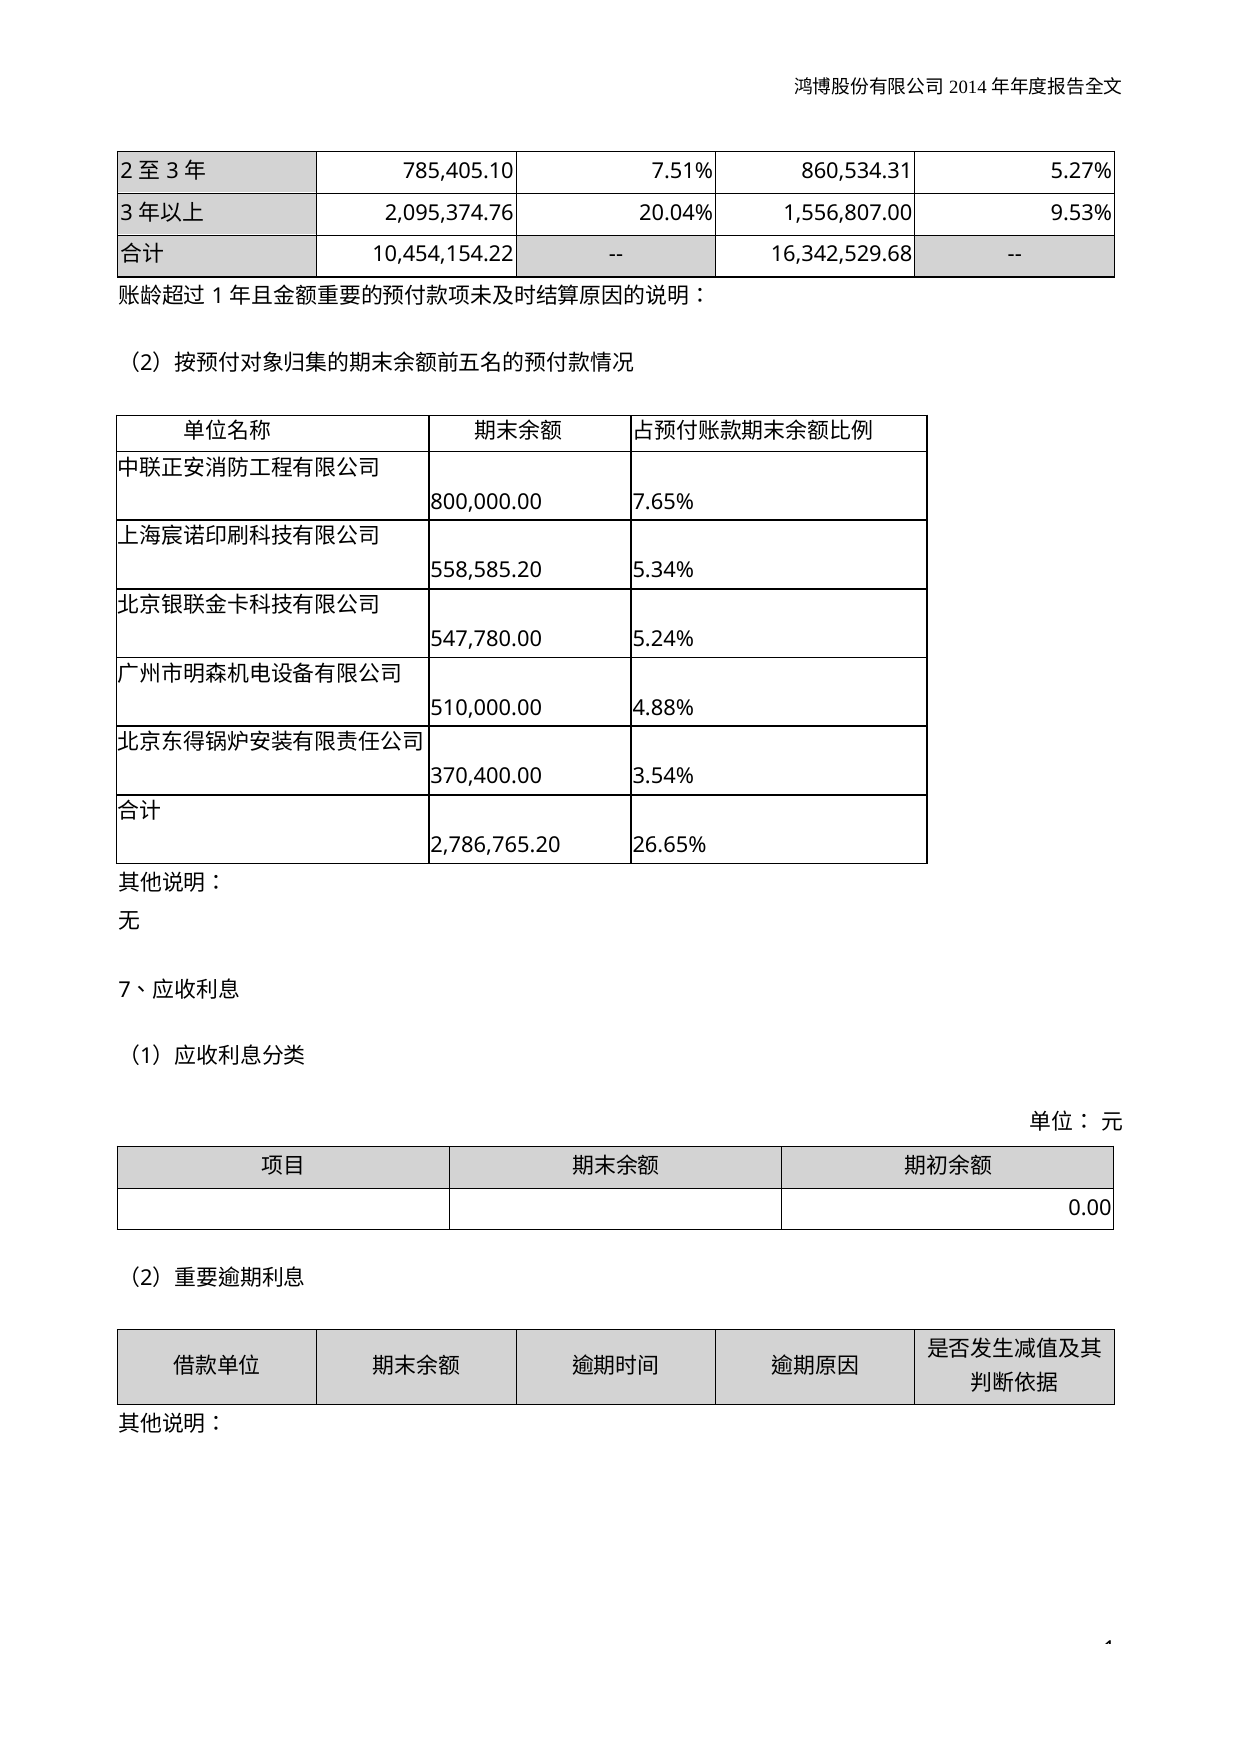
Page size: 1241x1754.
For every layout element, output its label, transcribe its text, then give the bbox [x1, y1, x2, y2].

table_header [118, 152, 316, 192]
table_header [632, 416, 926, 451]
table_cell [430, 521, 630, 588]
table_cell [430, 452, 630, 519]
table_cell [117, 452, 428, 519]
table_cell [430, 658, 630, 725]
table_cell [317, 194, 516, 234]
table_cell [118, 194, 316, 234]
text （1）应收利息分类 [118, 1040, 838, 1070]
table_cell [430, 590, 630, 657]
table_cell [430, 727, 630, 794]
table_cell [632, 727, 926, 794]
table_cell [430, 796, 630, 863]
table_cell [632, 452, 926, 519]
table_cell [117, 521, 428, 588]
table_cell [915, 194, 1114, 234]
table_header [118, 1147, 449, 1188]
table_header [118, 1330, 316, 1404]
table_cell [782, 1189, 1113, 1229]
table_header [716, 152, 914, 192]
text 账龄超过 1 年且金额重要的预付款项未及时结算原因的说明： [118, 280, 838, 310]
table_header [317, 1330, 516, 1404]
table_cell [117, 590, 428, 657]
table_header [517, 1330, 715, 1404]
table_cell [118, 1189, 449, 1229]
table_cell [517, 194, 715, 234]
text （2）重要逾期利息 [118, 1261, 838, 1291]
text （2）按预付对象归集的期末余额前五名的预付款情况 [118, 347, 838, 376]
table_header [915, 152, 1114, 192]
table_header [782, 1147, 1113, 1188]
text 单位： 元 [102, 1106, 1123, 1136]
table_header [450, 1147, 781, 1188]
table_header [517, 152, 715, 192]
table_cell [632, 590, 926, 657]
text 其他说明： 无 [118, 867, 241, 935]
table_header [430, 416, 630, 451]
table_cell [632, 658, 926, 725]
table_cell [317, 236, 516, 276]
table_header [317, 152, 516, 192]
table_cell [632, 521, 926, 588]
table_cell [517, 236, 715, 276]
text 其他说明： [118, 1408, 838, 1438]
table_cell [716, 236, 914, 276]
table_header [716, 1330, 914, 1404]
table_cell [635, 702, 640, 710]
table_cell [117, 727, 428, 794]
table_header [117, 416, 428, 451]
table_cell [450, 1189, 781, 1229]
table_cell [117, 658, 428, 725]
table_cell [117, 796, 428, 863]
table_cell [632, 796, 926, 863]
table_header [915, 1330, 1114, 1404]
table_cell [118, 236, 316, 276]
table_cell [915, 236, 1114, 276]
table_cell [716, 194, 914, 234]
text 7、应收利息 [118, 973, 838, 1003]
